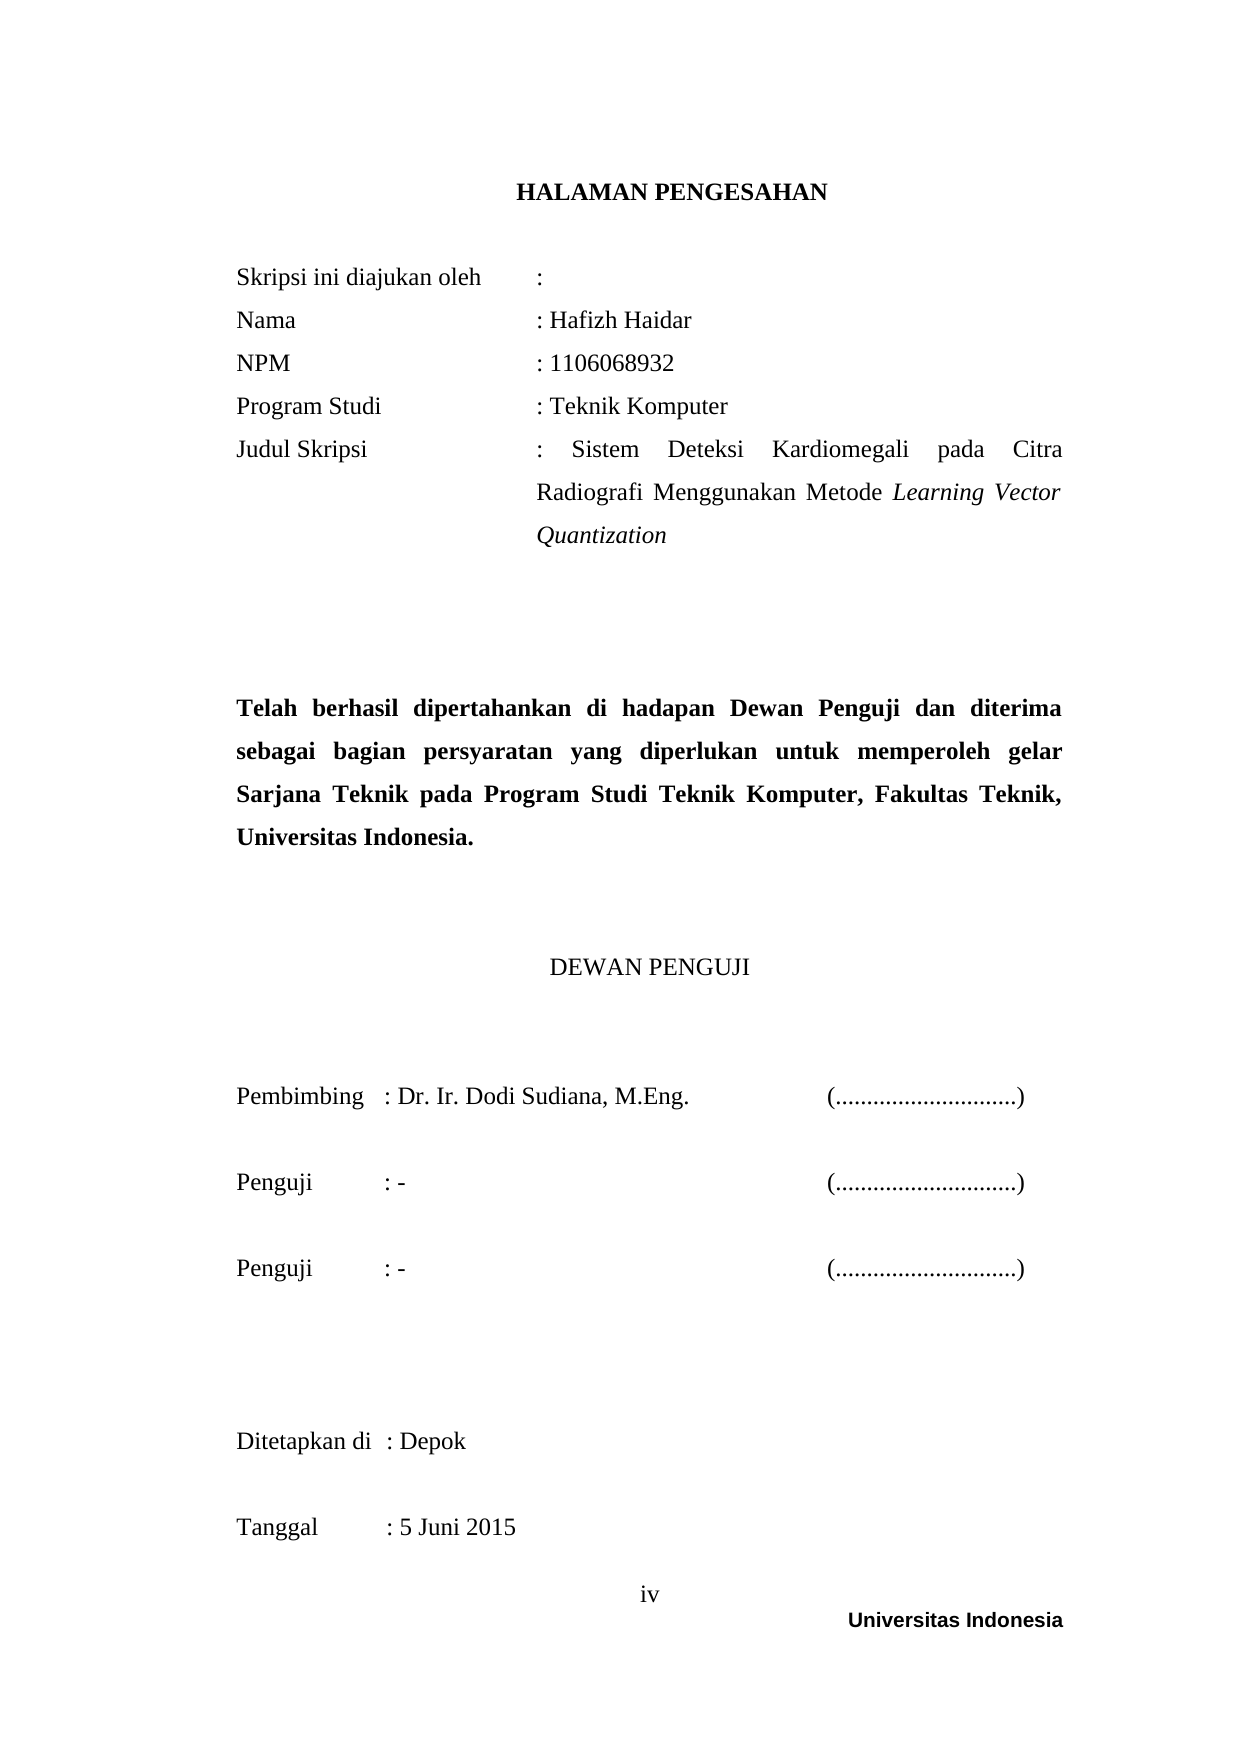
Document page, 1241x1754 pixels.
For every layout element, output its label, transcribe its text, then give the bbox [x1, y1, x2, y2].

text Tanggal : 5 Juni 2015 [236, 1512, 1063, 1541]
text Pembimbing : Dr. Ir. Dodi Sudiana, M.Eng. (.............................) [236, 1081, 1063, 1110]
text Telah berhasil dipertahankan di hadapan Dewan Penguji dan diterima sebagai bagian persyaratan yang diperlukan untuk memperoleh gelar Sarjana Teknik pada Program Studi Teknik Komputer, Fakultas Teknik, Universitas Indonesia. [236, 693, 1063, 851]
text DEWAN PENGUJI [236, 952, 1063, 980]
text Ditetapkan di : Depok [236, 1426, 1063, 1455]
text NPM : 1106068932 [236, 348, 1063, 377]
text Nama : Hafizh Haidar [236, 305, 1063, 333]
subtitle HALAMAN PENGESAHAN [236, 177, 1063, 206]
text Skripsi ini diajukan oleh : [236, 262, 1063, 290]
text Judul Skripsi : Sistem Deteksi Kardiomegali pada Citra Radiografi Menggunakan Metode Learning Vector Quantization [236, 434, 1063, 549]
text Penguji : - (.............................) [236, 1253, 1063, 1282]
text Program Studi : Teknik Komputer [236, 391, 1063, 420]
text Penguji : - (.............................) [236, 1167, 1063, 1196]
